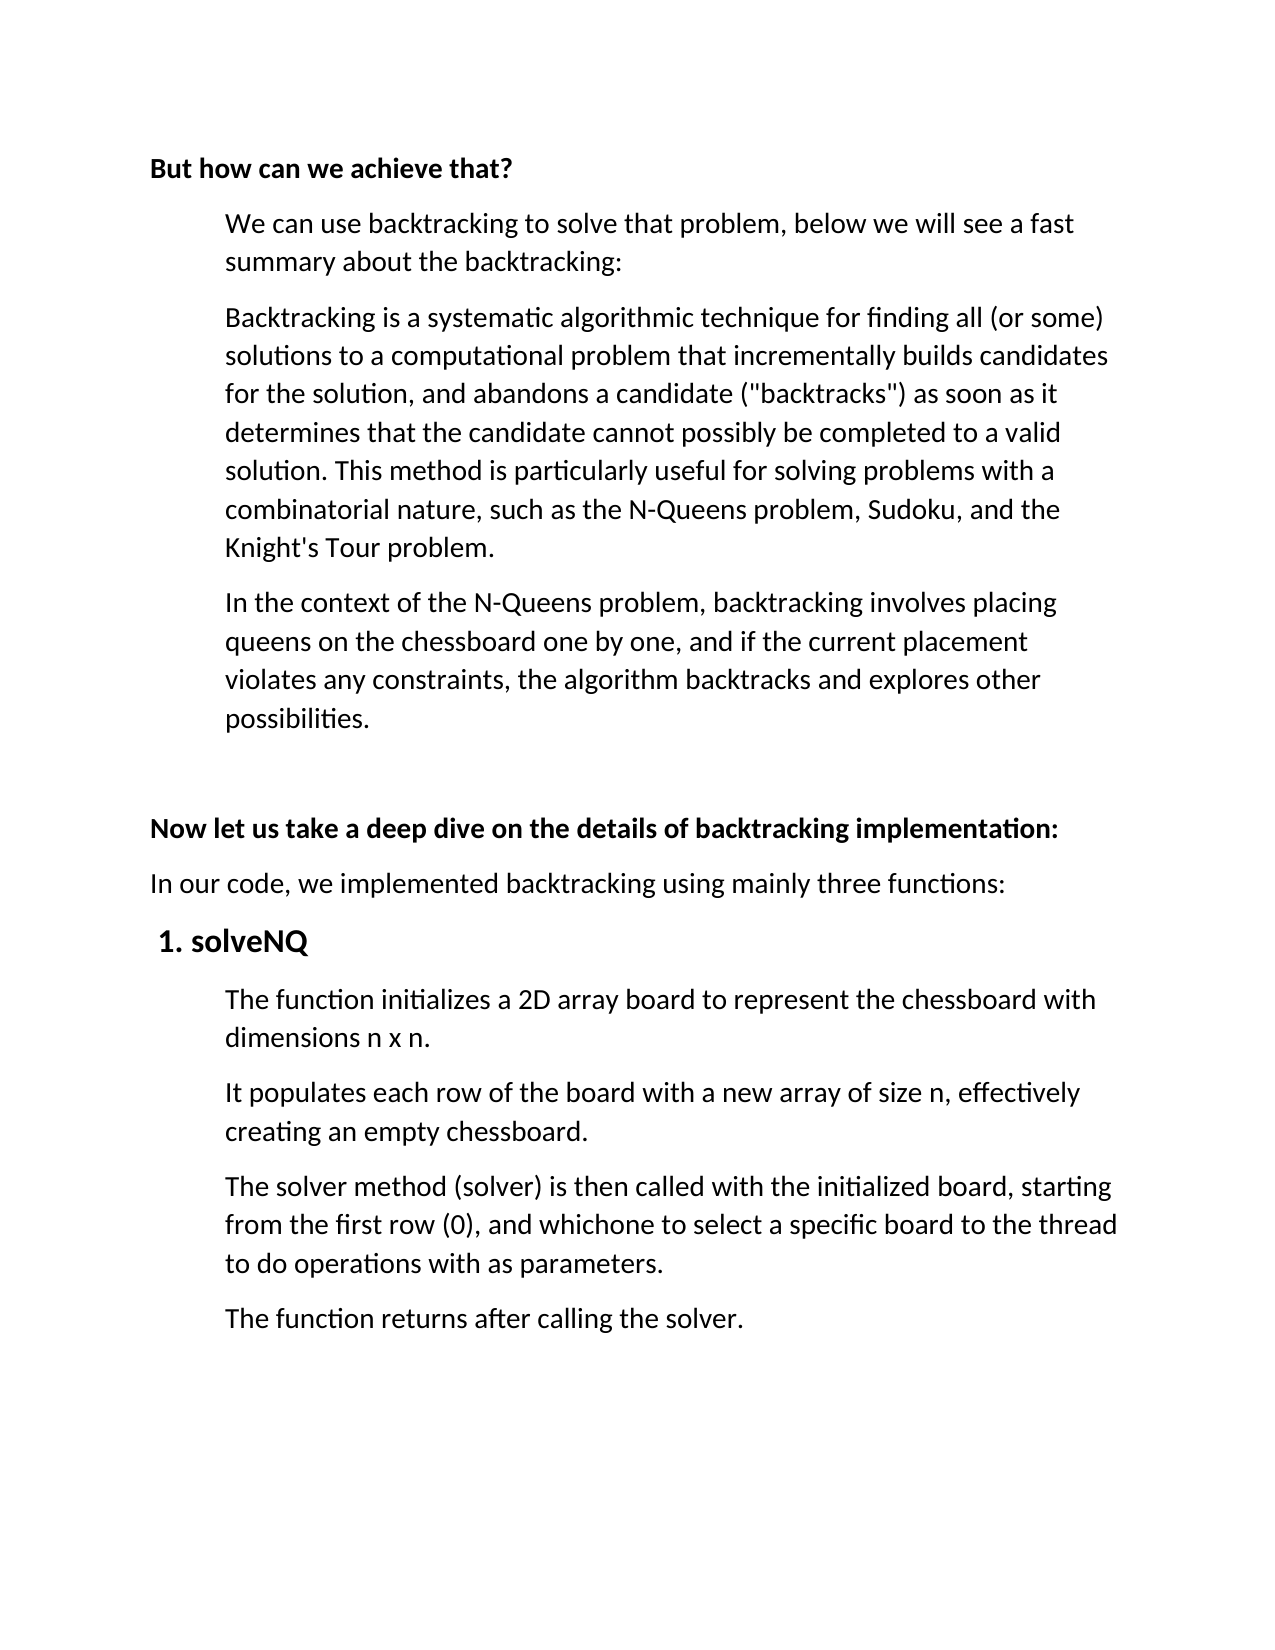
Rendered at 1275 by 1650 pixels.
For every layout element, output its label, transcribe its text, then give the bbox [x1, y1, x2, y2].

text In our code, we implemented backtracking using mainly three functions: [150, 865, 1125, 901]
text The function initializes a 2D array board to represent the chessboard with dimensions n x n. [225, 981, 1125, 1055]
text Backtracking is a systematic algorithmic technique for finding all (or some) solutions to a computational problem that incrementally builds candidates for the solution, and abandons a candidate ("backtracks") as soon as it determines that the candidate cannot possibly be completed to a valid solution. This method is particularly useful for solving problems with a combinatorial nature, such as the N-Queens problem, Sudoku, and the Knight's Tour problem. [225, 299, 1125, 565]
text Now let us take a deep dive on the details of backtracking implementation: [150, 810, 1125, 846]
text We can use backtracking to solve that problem, below we will see a fast summary about the backtracking: [225, 205, 1125, 279]
text The solver method (solver) is then called with the initialized board, starting from the first row (0), and whichone to select a specific board to the thread to do operations with as parameters. [225, 1168, 1125, 1280]
text It populates each row of the board with a new array of size n, effectively creating an empty chessboard. [225, 1074, 1125, 1148]
text The function returns after calling the solver. [225, 1300, 1125, 1335]
text 1. solveNQ [150, 920, 1125, 961]
text In the context of the N-Queens problem, backtracking involves placing queens on the chessboard one by one, and if the current placement violates any constraints, the algorithm backtracks and explores other possibilities. [225, 584, 1125, 735]
text But how can we achieve that? [150, 150, 1125, 186]
